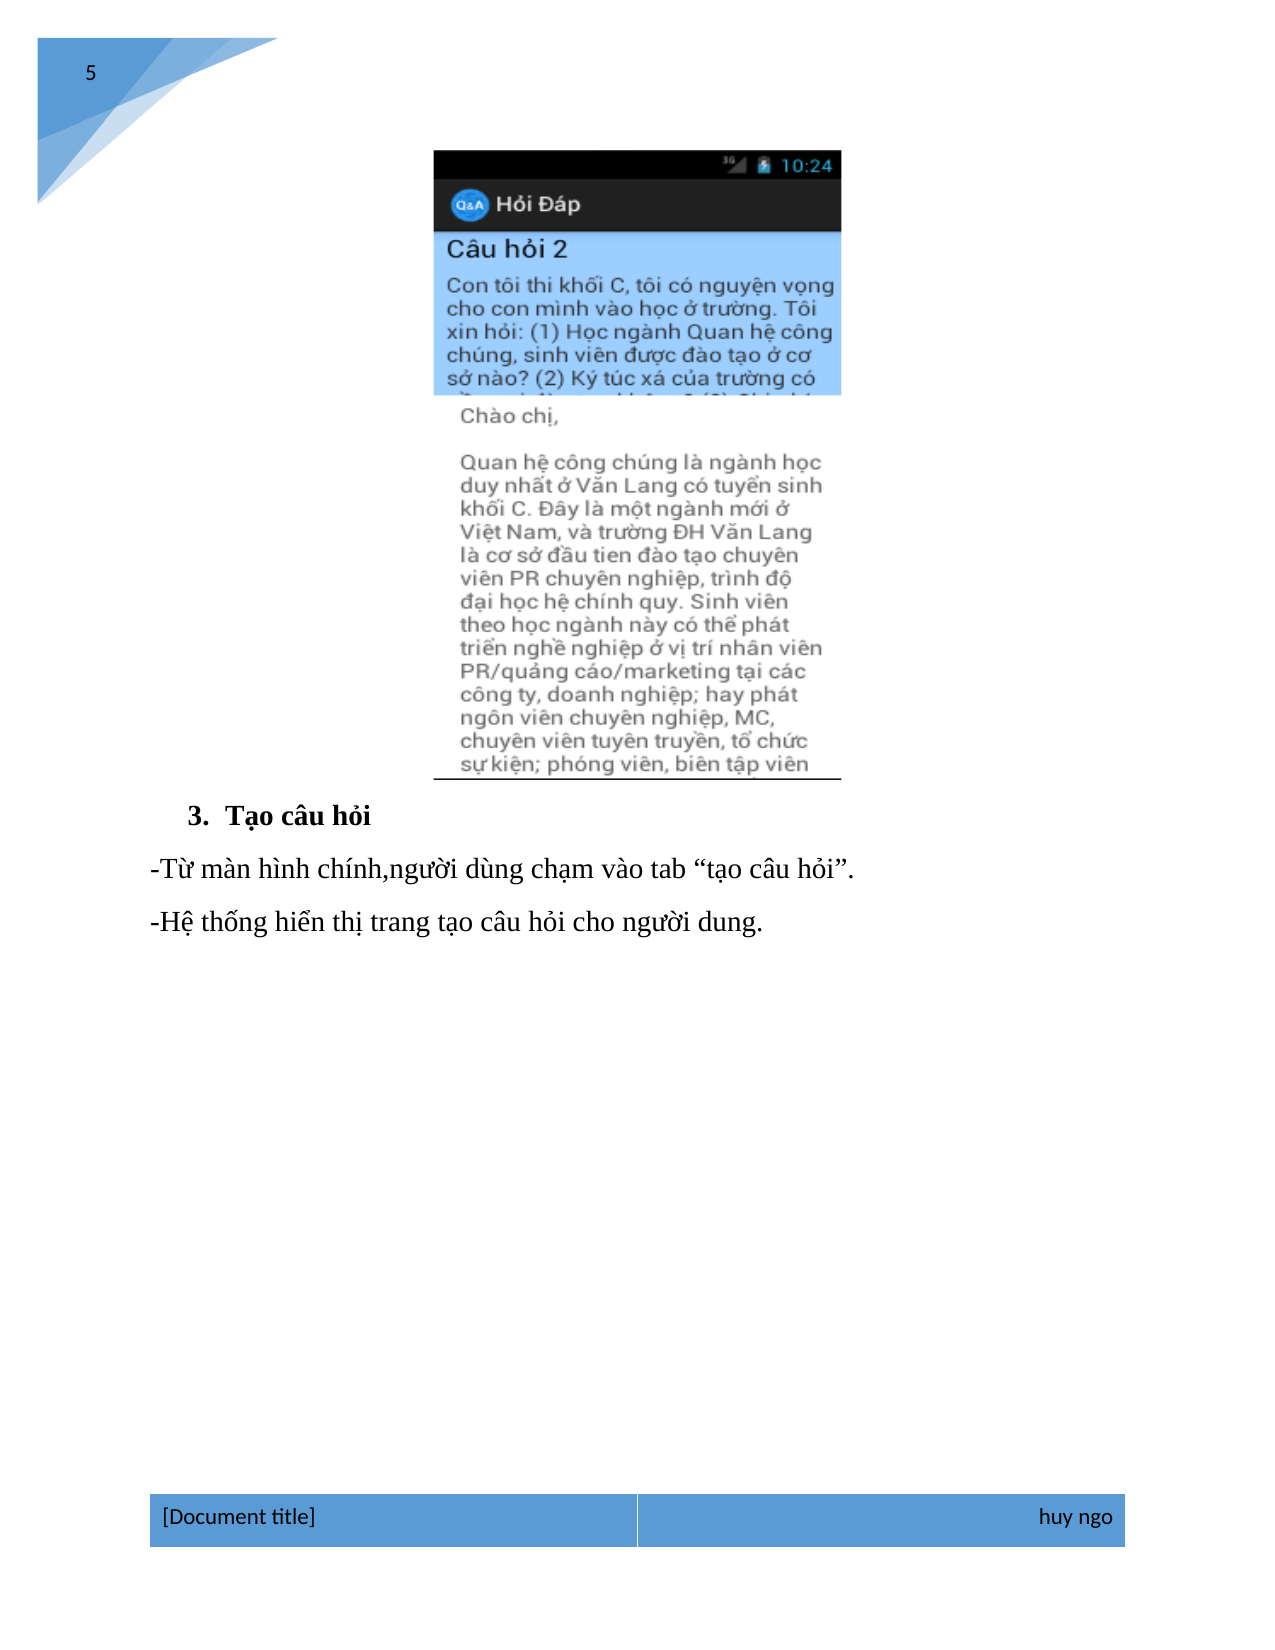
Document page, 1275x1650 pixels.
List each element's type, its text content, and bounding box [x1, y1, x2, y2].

picture [37, 37, 279, 206]
text -Từ màn hình chính,người dùng chạm vào tab “tạo câu hỏi”. [150, 851, 1125, 885]
text -Hệ thống hiển thị trang tạo câu hỏi cho người dung. [150, 904, 1125, 938]
list Tạo câu hỏi [187, 798, 1125, 832]
